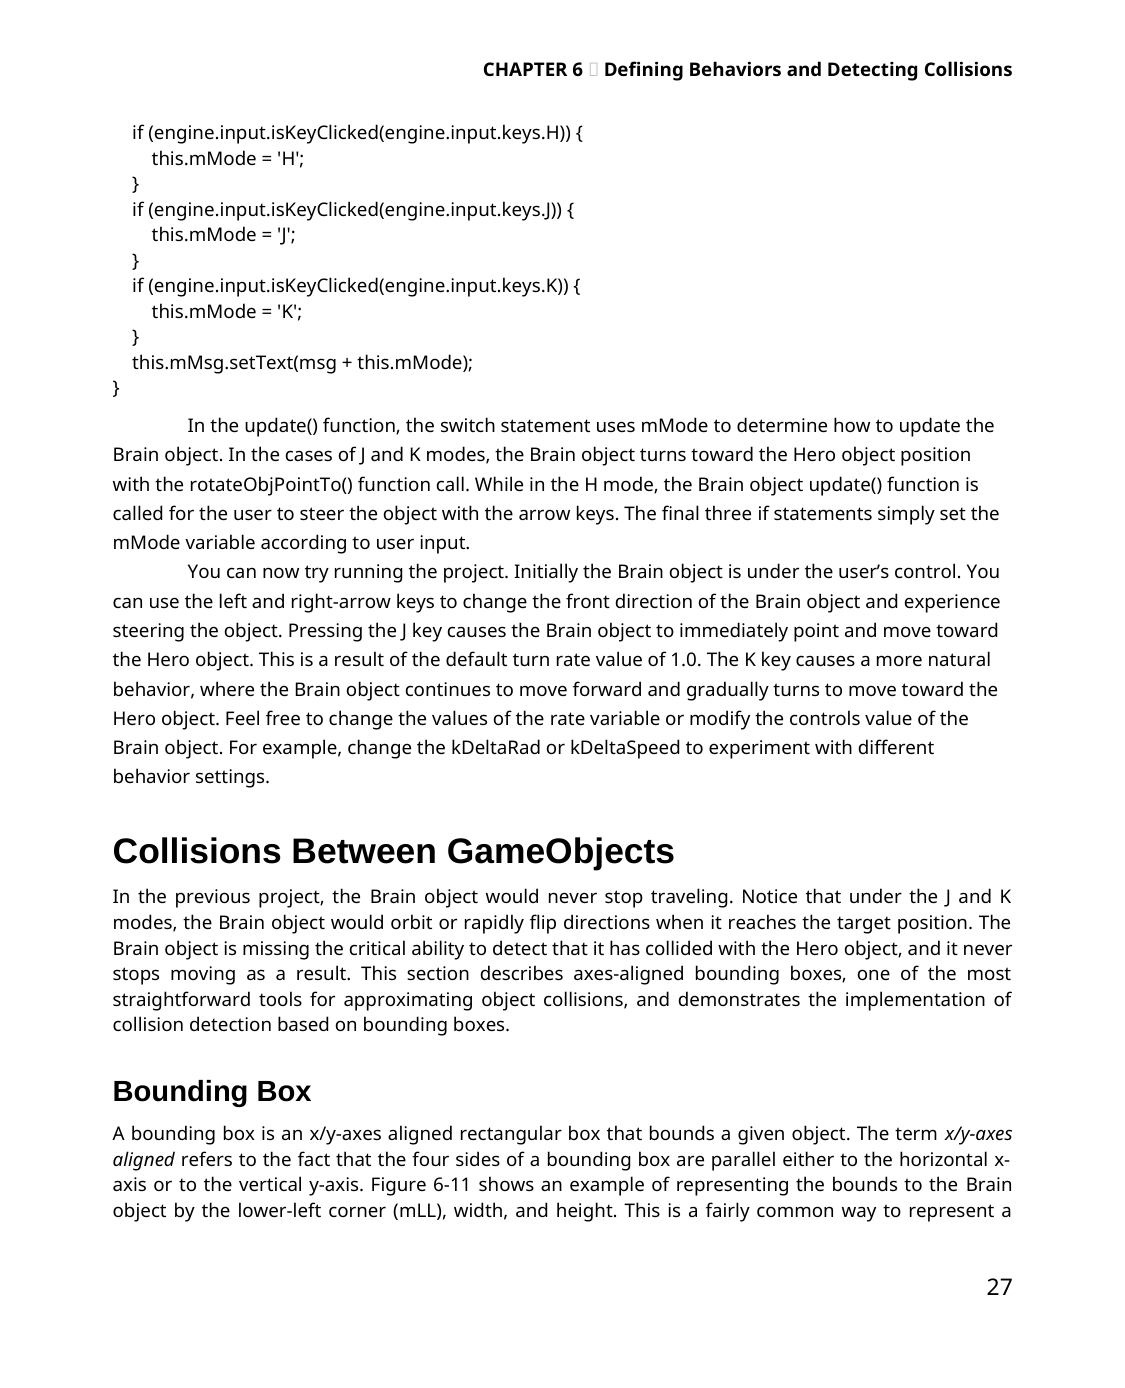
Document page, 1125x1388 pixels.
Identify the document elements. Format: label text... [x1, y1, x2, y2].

text You can now try running the project. Initially the Brain object is under the user’s control. You can use the left and right-arrow keys to change the front direction of the Brain object and experience steering the object. Pressing the J key causes the Brain object to immediately point and move toward the Hero object. This is a result of the default turn rate value of 1.0. The K key causes a more natural behavior, where the Brain object continues to move forward and gradually turns to move toward the Hero object. Feel free to change the values of the rate variable or modify the controls value of the Brain object. For example, change the kDeltaRad or kDeltaSpeed to experiment with different behavior settings. [112, 559, 1012, 789]
subtitle Collisions Between GameObjects [112, 831, 1012, 871]
text } [112, 247, 1012, 272]
text this.mMode = 'H'; [112, 145, 1012, 170]
text if (engine.input.isKeyClicked(engine.input.keys.J)) { [112, 196, 1012, 221]
text this.mMode = 'K'; [112, 298, 1012, 323]
text In the update() function, the switch statement uses mMode to determine how to update the Brain object. In the cases of J and K modes, the Brain object turns toward the Hero object position with the rotateObjPointTo() function call. While in the H mode, the Brain object update() function is called for the user to steer the object with the arrow keys. The final three if statements simply set the mMode variable according to user input. [112, 412, 1012, 555]
text this.mMsg.setText(msg + this.mMode); [112, 349, 1012, 374]
text if (engine.input.isKeyClicked(engine.input.keys.H)) { [112, 119, 1012, 145]
text this.mMode = 'J'; [112, 221, 1012, 247]
text } [112, 323, 1012, 349]
text if (engine.input.isKeyClicked(engine.input.keys.K)) { [112, 272, 1012, 298]
text } [112, 170, 1012, 196]
subtitle Bounding Box [112, 1074, 1012, 1108]
text In the previous project, the Brain object would never stop traveling. Notice that under the J and K modes, the Brain object would orbit or rapidly flip directions when it reaches the target position. The Brain object is missing the critical ability to detect that it has collided with the Hero object, and it never stops moving as a result. This section describes axes-aligned bounding boxes, one of the most straightforward tools for approximating object collisions, and demonstrates the implementation of collision detection based on bounding boxes. [112, 884, 1012, 1037]
text } [112, 374, 1012, 400]
